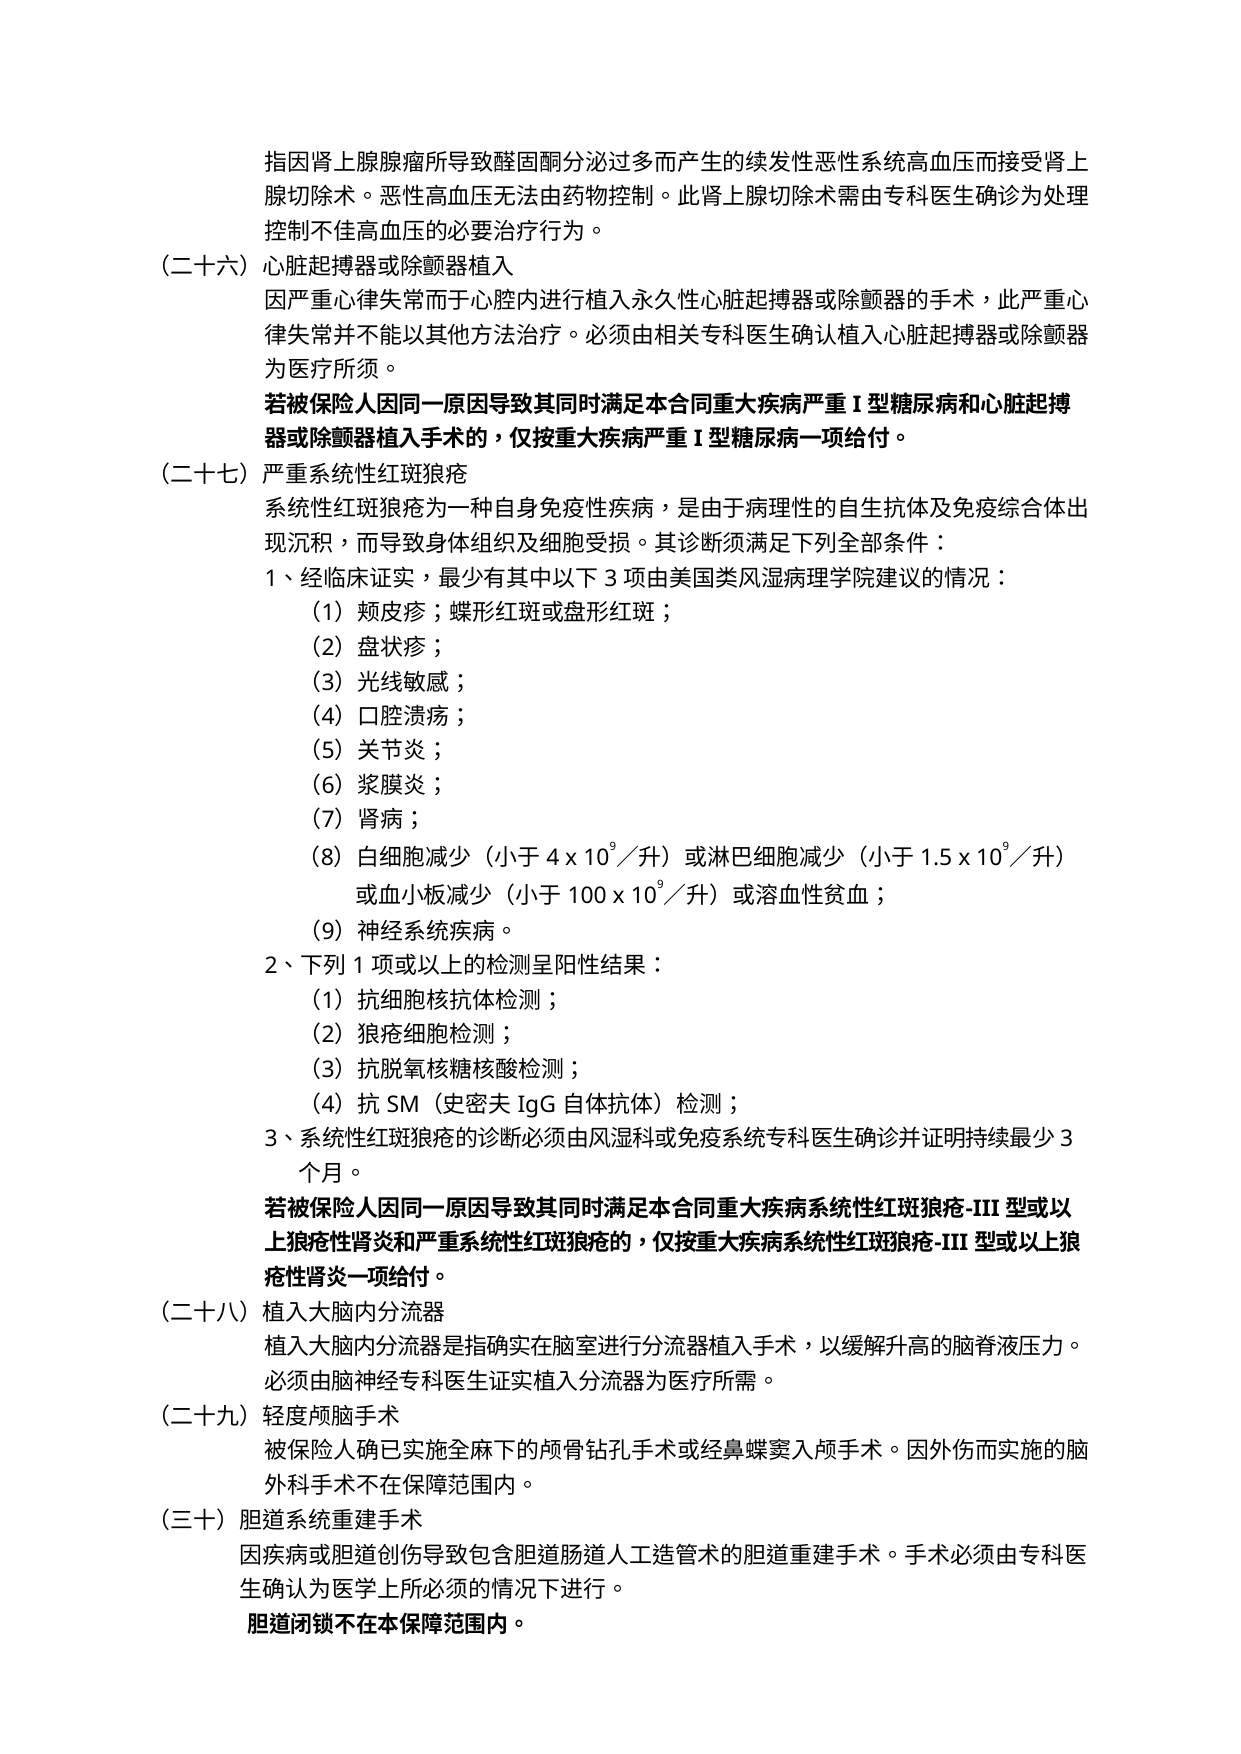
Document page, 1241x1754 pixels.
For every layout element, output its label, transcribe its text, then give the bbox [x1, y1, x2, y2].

text （三十）胆道系统重建手术 [148, 1504, 1115, 1535]
text （二十八）植入大脑内分流器 [148, 1296, 1115, 1327]
text （8）白细胞减少（小于 4 x 109／升）或淋巴细胞减少（小于 1.5 x 109／升） 或血小板减少（小于 100 x 109／升）或溶血性贫血； [298, 838, 1102, 911]
text 因严重心律失常而于心腔内进行植入永久性心脏起搏器或除颤器的手术，此严重心律失常并不能以其他方法治疗。必须由相关专科医生确认植入心脏起搏器或除颤器为医疗所须。 [264, 284, 1089, 384]
text （1）抗细胞核抗体检测； [298, 984, 1115, 1015]
text （二十九）轻度颅脑手术 [148, 1400, 1115, 1431]
text 因疾病或胆道创伤导致包含胆道肠道人工造管术的胆道重建手术。手术必须由专科医生确认为医学上所必须的情况下进行。 [239, 1539, 1087, 1604]
text 2、下列 1 项或以上的检测呈阳性结果： [264, 949, 1115, 980]
text 指因肾上腺腺瘤所导致醛固酮分泌过多而产生的续发性恶性系统高血压而接受肾上腺切除术。恶性高血压无法由药物控制。此肾上腺切除术需由专科医生确诊为处理控制不佳高血压的必要治疗行为。 [264, 146, 1089, 246]
text （3）光线敏感； [298, 665, 1115, 697]
text 3、系统性红斑狼疮的诊断必须由风湿科或免疫系统专科医生确诊并证明持续最少 3 个月。 [264, 1122, 1093, 1188]
text （4）口腔溃疡； [298, 700, 1115, 731]
subtitle 若被保险人因同一原因导致其同时满足本合同重大疾病严重 I 型糖尿病和心脏起搏器或除颤器植入手术的，仅按重大疾病严重 I 型糖尿病一项给付。 [264, 388, 1090, 454]
text （6）浆膜炎； [298, 769, 1115, 800]
text 植入大脑内分流器是指确实在脑室进行分流器植入手术，以缓解升高的脑脊液压力。必须由脑神经专科医生证实植入分流器为医疗所需。 [264, 1330, 1104, 1396]
text （二十六）心脏起搏器或除颤器植入 [148, 250, 1115, 281]
text 被保险人确已实施全麻下的颅骨钻孔手术或经鼻蝶窦入颅手术。因外伤而实施的脑外科手术不在保障范围内。 [264, 1434, 1089, 1500]
subtitle 胆道闭锁不在本保障范围内。 [244, 1608, 532, 1639]
text 系统性红斑狼疮为一种自身免疫性疾病，是由于病理性的自生抗体及免疫综合体出现沉积，而导致身体组织及细胞受损。其诊断须满足下列全部条件： [264, 492, 1089, 558]
text （3）抗脱氧核糖核酸检测； [298, 1053, 1115, 1084]
text （二十七）严重系统性红斑狼疮 [148, 458, 1115, 489]
text （1）颊皮疹；蝶形红斑或盘形红斑； [298, 596, 1115, 628]
text （9）神经系统疾病。 [298, 914, 1115, 946]
text （2）狼疮细胞检测； [298, 1018, 1115, 1050]
text （5）关节炎； [298, 734, 1115, 766]
text （2）盘状疹； [298, 631, 1115, 662]
subtitle 若被保险人因同一原因导致其同时满足本合同重大疾病系统性红斑狼疮-III 型或以上狼疮性肾炎和严重系统性红斑狼疮的，仅按重大疾病系统性红斑狼疮-III 型或以上狼疮性肾炎一项给付。 [264, 1192, 1093, 1292]
text （4）抗 SM（史密夫 IgG 自体抗体）检测； [298, 1088, 1115, 1119]
text （7）肾病； [298, 803, 1115, 835]
text 1、经临床证实，最少有其中以下 3 项由美国类风湿病理学院建议的情况： [264, 562, 1115, 593]
